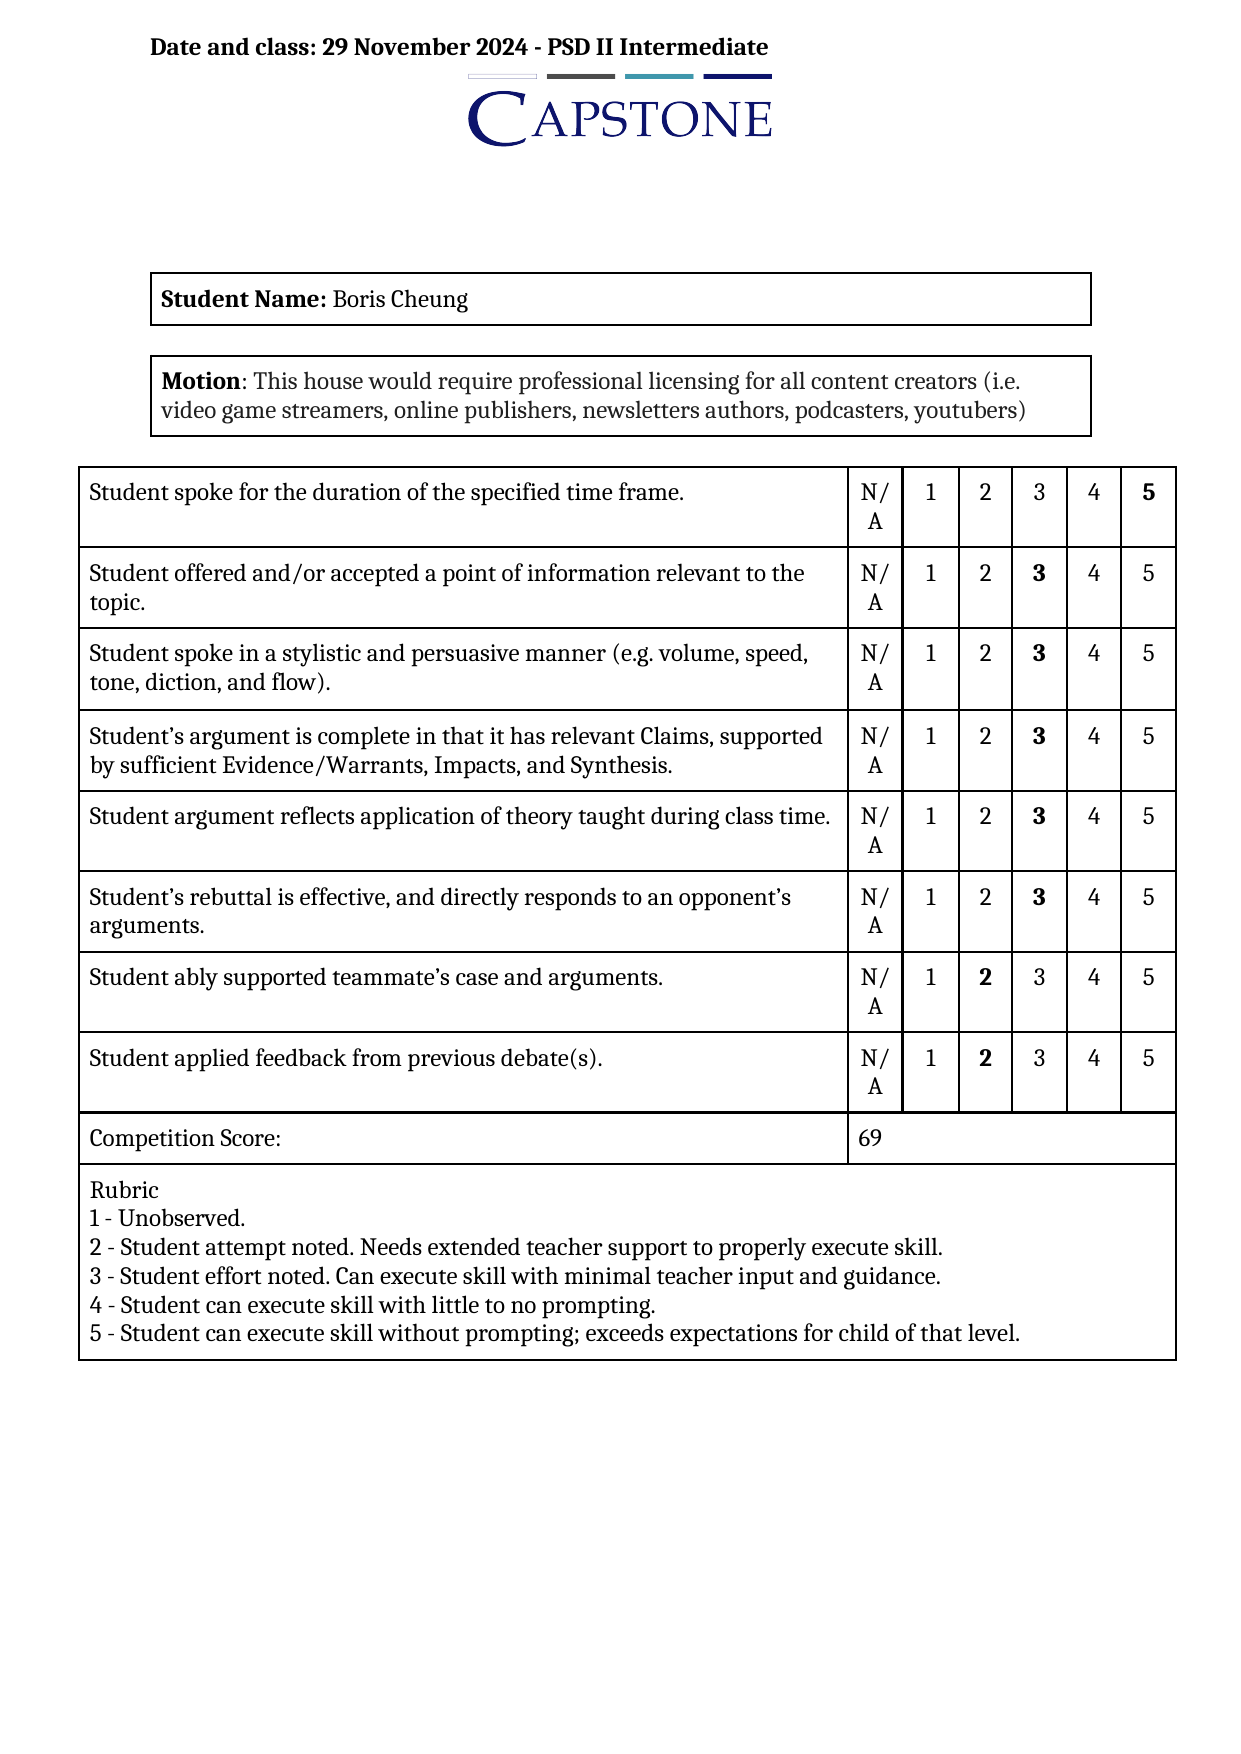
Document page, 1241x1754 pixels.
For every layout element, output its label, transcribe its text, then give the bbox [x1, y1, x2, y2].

table_cell 2 [960, 548, 1011, 627]
table_cell Student argument reflects application of theory taught during class time. [80, 792, 847, 870]
table_header 4 [1068, 468, 1120, 546]
table_header Student Name: Boris Cheung [152, 274, 1090, 324]
table_cell N/A [849, 792, 901, 870]
table_cell Student applied feedback from previous debate(s). [80, 1033, 847, 1111]
table_header 3 [1013, 468, 1066, 546]
table_cell Student’s argument is complete in that it has relevant Claims, supported by sufficient Evidence/Warrants, Impacts, and Synthesis. [80, 711, 847, 790]
table_cell 5 [1122, 953, 1175, 1031]
table_cell Student offered and/or accepted a point of information relevant to the topic. [80, 548, 847, 627]
table_cell 5 [1122, 872, 1175, 951]
table_cell Rubric 1 - Unobserved. 2 - Student attempt noted. Needs extended teacher support to properly execute skill. 3 - Student effort noted. Can execute skill with minimal teacher input and guidance. 4 - Student can execute skill with little to no prompting. 5 - Student can execute skill without prompting; exceeds expectations for child of that level. [80, 1165, 1175, 1358]
table_cell 3 [1013, 629, 1066, 709]
table_cell 2 [960, 953, 1011, 1031]
table_cell 1 [904, 872, 958, 951]
table_cell 69 [849, 1114, 1175, 1163]
table_cell 1 [904, 629, 958, 709]
table_header Student spoke for the duration of the specified time frame. [80, 468, 847, 546]
table_cell 2 [960, 1033, 1011, 1111]
table_cell N/A [849, 953, 901, 1031]
table_cell 2 [960, 792, 1011, 870]
table_cell 5 [1122, 629, 1175, 709]
table_cell N/A [849, 548, 901, 627]
table_cell 3 [1013, 1033, 1066, 1111]
table_cell 1 [904, 953, 958, 1031]
table_cell 3 [1013, 548, 1066, 627]
table_cell 5 [1122, 792, 1175, 870]
table_cell 5 [1122, 711, 1175, 790]
table_cell 4 [1068, 1033, 1120, 1111]
table_cell 5 [1122, 548, 1175, 627]
table_cell 5 [1122, 1033, 1175, 1111]
table_cell 2 [960, 629, 1011, 709]
table_cell 3 [1013, 872, 1066, 951]
table_header Motion: This house would require professional licensing for all content creators (i.e. video game streamers, online publishers, newsletters authors, podcasters, youtubers) [152, 357, 1090, 435]
table_cell N/A [849, 1033, 901, 1111]
table_cell 1 [904, 792, 958, 870]
table_cell 3 [1013, 711, 1066, 790]
table_cell 1 [904, 711, 958, 790]
table_header 1 [904, 468, 958, 546]
table_header N/A [849, 468, 901, 546]
table_cell Student’s rebuttal is effective, and directly responds to an opponent’s arguments. [80, 872, 847, 951]
table_header 2 [960, 468, 1011, 546]
table_cell 2 [960, 711, 1011, 790]
table_cell N/A [849, 711, 901, 790]
table_cell 4 [1068, 872, 1120, 951]
table_cell N/A [849, 629, 901, 709]
table_header 5 [1122, 468, 1175, 546]
table_cell Student spoke in a stylistic and persuasive manner (e.g. volume, speed, tone, diction, and flow). [80, 629, 847, 709]
table_cell Competition Score: [80, 1114, 847, 1163]
picture [460, 66, 781, 153]
table_cell 4 [1068, 711, 1120, 790]
table_cell N/A [849, 872, 901, 951]
table_cell 4 [1068, 953, 1120, 1031]
table_cell 1 [904, 548, 958, 627]
table_cell 4 [1068, 792, 1120, 870]
table_cell 3 [1013, 792, 1066, 870]
table_cell Student ably supported teammate’s case and arguments. [80, 953, 847, 1031]
table_cell 4 [1068, 629, 1120, 709]
table_cell 4 [1068, 548, 1120, 627]
table_cell 2 [960, 872, 1011, 951]
table_cell 1 [904, 1033, 958, 1111]
table_cell 3 [1013, 953, 1066, 1031]
